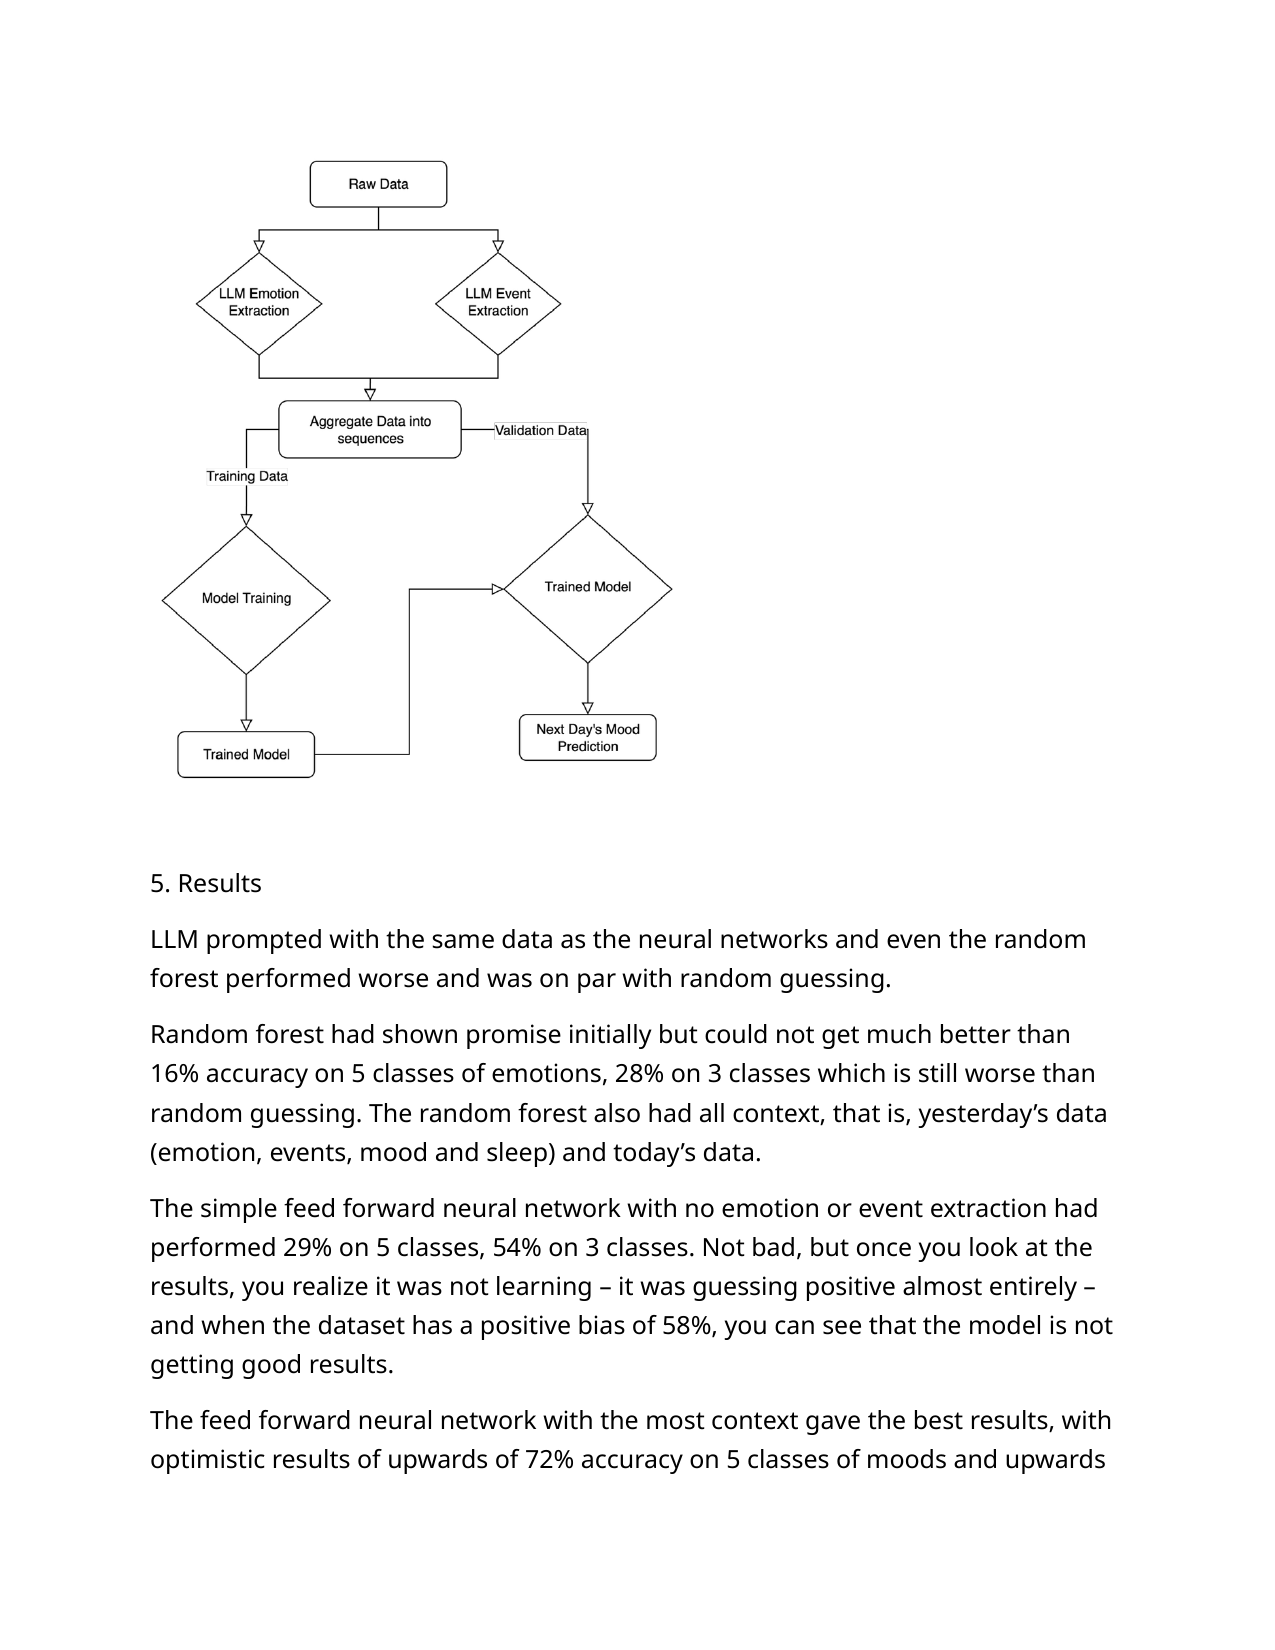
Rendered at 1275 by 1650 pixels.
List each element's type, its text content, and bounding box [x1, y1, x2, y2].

text LLM prompted with the same data as the neural networks and even the random forest performed worse and was on par with random guessing. [150, 922, 1125, 995]
picture [150, 150, 684, 789]
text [150, 1403, 1125, 1476]
text 5. Results [150, 866, 1125, 900]
text The simple feed forward neural network with no emotion or event extraction had performed 29% on 5 classes, 54% on 3 classes. Not bad, but once you look at the results, you realize it was not learning – it was guessing positive almost entirely – and when the dataset has a positive bias of 58%, you can see that the model is not getting good results. [150, 1190, 1125, 1381]
text Random forest had shown promise initially but could not get much better than 16% accuracy on 5 classes of emotions, 28% on 3 classes which is still worse than random guessing. The random forest also had all context, that is, yesterday’s data (emotion, events, mood and sleep) and today’s data. [150, 1017, 1125, 1168]
